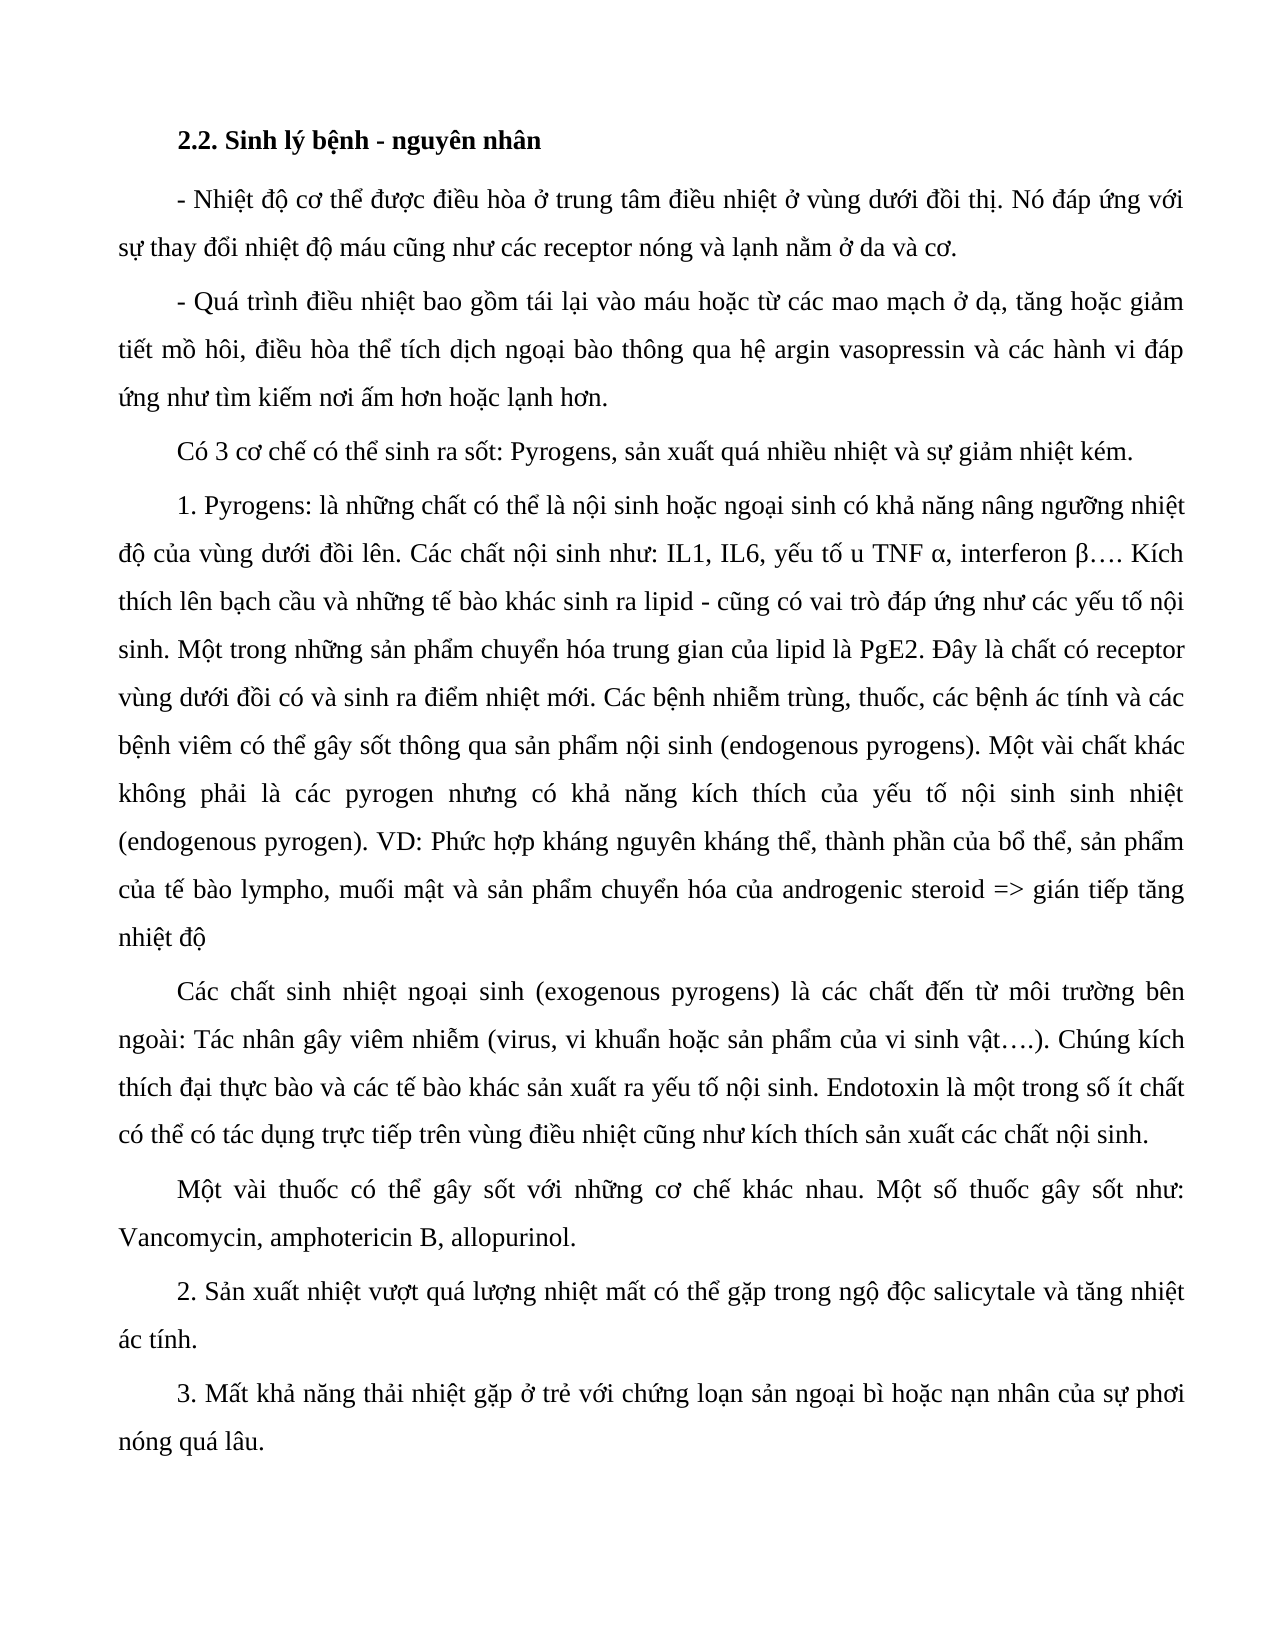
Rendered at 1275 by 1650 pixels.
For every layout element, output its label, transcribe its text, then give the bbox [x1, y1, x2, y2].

text 2. Sản xuất nhiệt vượt quá lượng nhiệt mất có thể gặp trong ngộ độc salicytale và tăng nhiệt ác tính. [118, 1262, 1186, 1358]
text 3. Mất khả năng thải nhiệt gặp ở trẻ với chứng loạn sản ngoại bì hoặc nạn nhân của sự phơi nóng quá lâu. [118, 1364, 1186, 1460]
subtitle 2.2. Sinh lý bệnh - nguyên nhân [118, 118, 1186, 158]
text Có 3 cơ chế có thể sinh ra sốt: Pyrogens, sản xuất quá nhiều nhiệt và sự giảm nhiệt kém. [118, 422, 1186, 470]
text Một vài thuốc có thể gây sốt với những cơ chế khác nhau. Một số thuốc gây sốt như: Vancomycin, amphotericin B, allopurinol. [118, 1160, 1186, 1256]
text - Quá trình điều nhiệt bao gồm tái lại vào máu hoặc từ các mao mạch ở dạ, tăng hoặc giảm tiết mồ hôi, điều hòa thể tích dịch ngoại bào thông qua hệ argin vasopressin và các hành vi đáp ứng như tìm kiếm nơi ấm hơn hoặc lạnh hơn. [118, 272, 1186, 416]
text Các chất sinh nhiệt ngoại sinh (exogenous pyrogens) là các chất đến từ môi trường bên ngoài: Tác nhân gây viêm nhiễm (virus, vi khuẩn hoặc sản phẩm của vi sinh vật….). Chúng kích thích đại thực bào và các tế bào khác sản xuất ra yếu tố nội sinh. Endotoxin là một trong số ít chất có thể có tác dụng trực tiếp trên vùng điều nhiệt cũng như kích thích sản xuất các chất nội sinh. [118, 962, 1186, 1153]
text - Nhiệt độ cơ thể được điều hòa ở trung tâm điều nhiệt ở vùng dưới đồi thị. Nó đáp ứng với sự thay đổi nhiệt độ máu cũng như các receptor nóng và lạnh nằm ở da và cơ. [118, 170, 1186, 266]
text 1. Pyrogens: là những chất có thể là nội sinh hoặc ngoại sinh có khả năng nâng ngưỡng nhiệt độ của vùng dưới đồi lên. Các chất nội sinh như: IL1, IL6, yếu tố u TNF α, interferon β…. Kích thích lên bạch cầu và những tế bào khác sinh ra lipid - cũng có vai trò đáp ứng như các yếu tố nội sinh. Một trong những sản phẩm chuyển hóa trung gian của lipid là PgE2. Đây là chất có receptor vùng dưới đồi có và sinh ra điểm nhiệt mới. Các bệnh nhiễm trùng, thuốc, các bệnh ác tính và các bệnh viêm có thể gây sốt thông qua sản phẩm nội sinh (endogenous pyrogens). Một vài chất khác không phải là các pyrogen nhưng có khả năng kích thích của yếu tố nội sinh sinh nhiệt (endogenous pyrogen). VD: Phức hợp kháng nguyên kháng thể, thành phần của bổ thể, sản phẩm của tế bào lympho, muối mật và sản phẩm chuyển hóa của androgenic steroid => gián tiếp tăng nhiệt độ [118, 476, 1186, 956]
